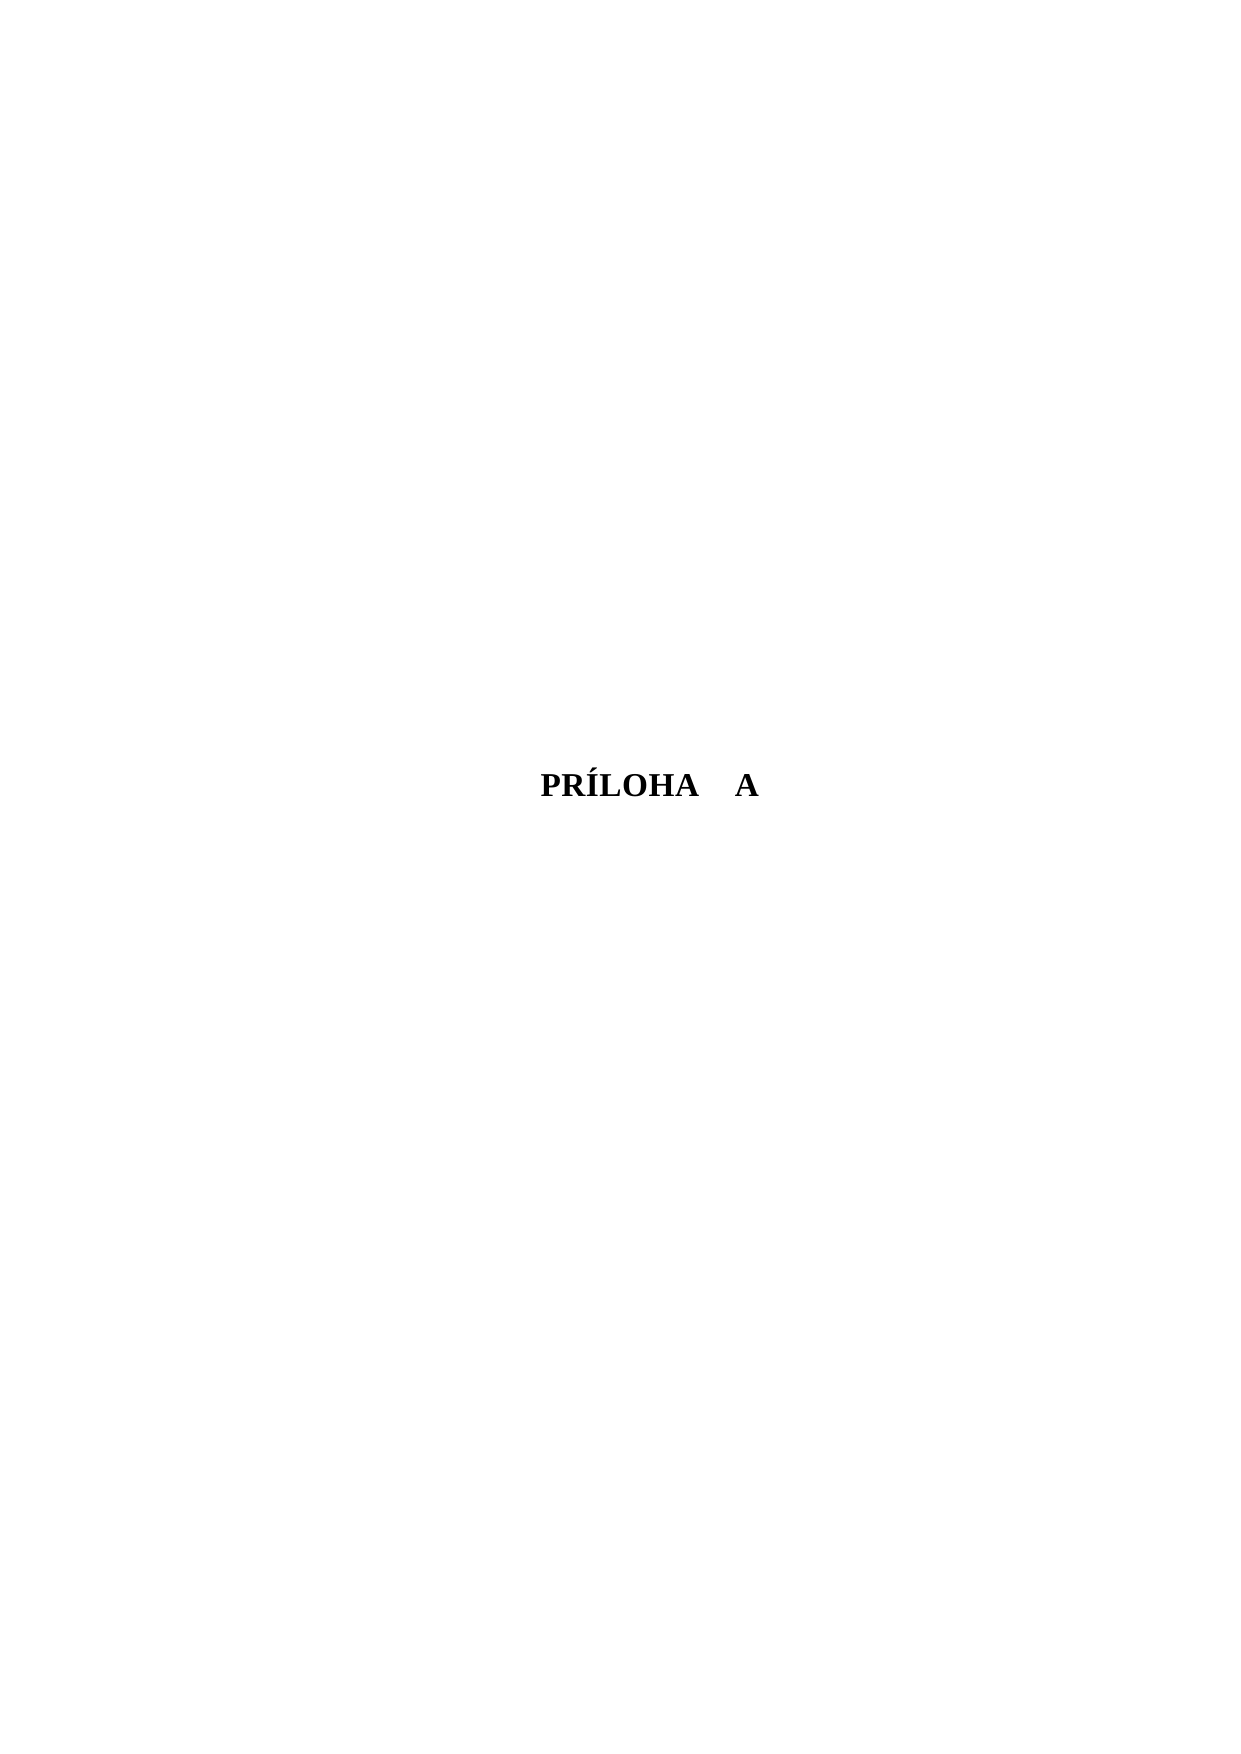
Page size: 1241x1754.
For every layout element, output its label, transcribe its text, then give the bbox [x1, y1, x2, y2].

text PRÍLOHA A [207, 765, 1092, 803]
